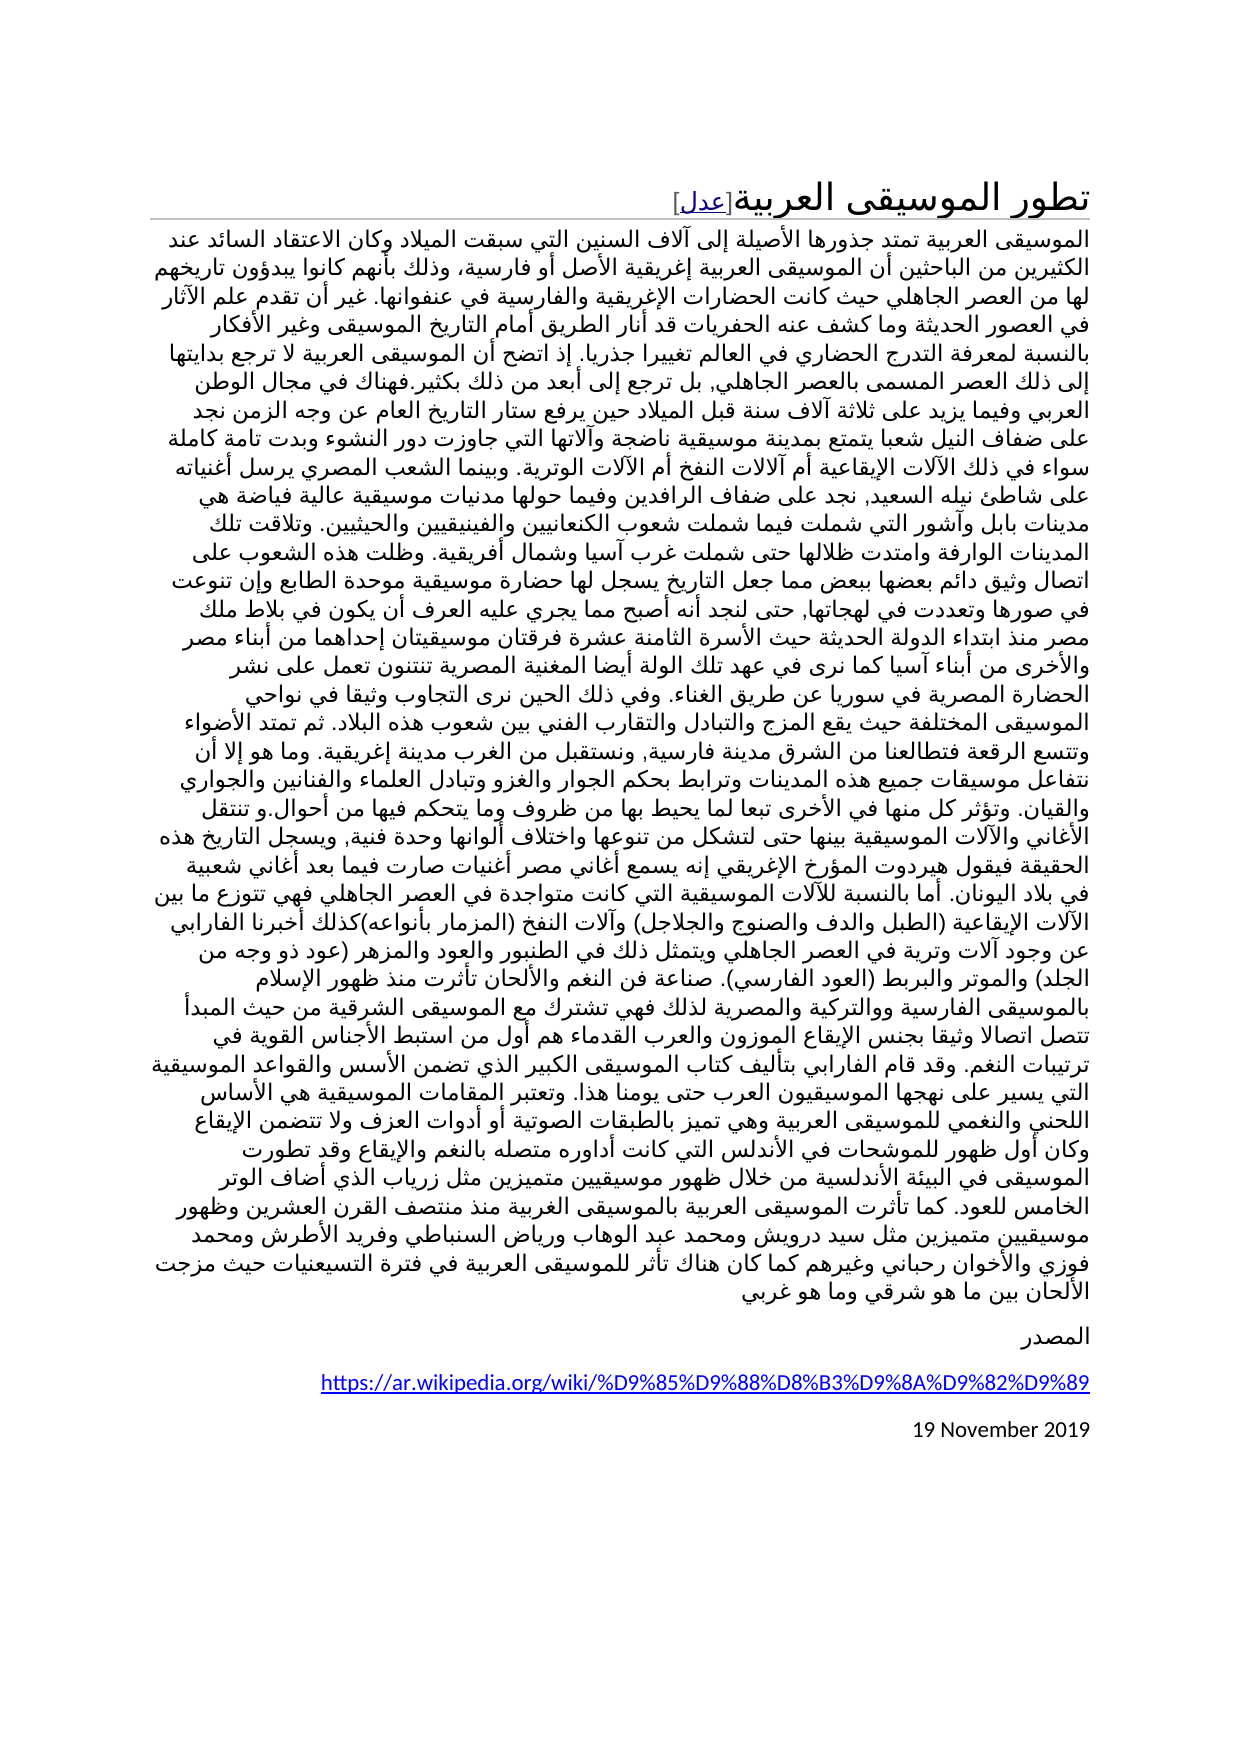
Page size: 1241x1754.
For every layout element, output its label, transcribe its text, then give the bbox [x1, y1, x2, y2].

text المصدر [150, 1323, 1090, 1349]
text https://ar.wikipedia.org/wiki/%D9%85%D9%88%D8%B3%D9%8A%D9%82%D9%89 [150, 1368, 1090, 1396]
text 19 November 2019 [150, 1415, 1090, 1443]
text الموسيقى العربية تمتد جذورها الأصيلة إلى آلاف السنين التي سبقت الميلاد وكان الاعتقاد السائد عند الكثيرين من الباحثين أن الموسيقى العربية إغريقية الأصل أو فارسية، وذلك بأنهم كانوا يبدؤون تاريخهم لها من العصر الجاهلي حيث كانت الحضارات الإغريقية والفارسية في عنفوانها. غير أن تقدم علم الآثار في العصور الحديثة وما كشف عنه الحفريات قد أنار الطريق أمام التاريخ الموسيقى وغير الأفكار بالنسبة لمعرفة التدرج الحضاري في العالم تغييرا جذريا. إذ اتضح أن الموسيقى العربية لا ترجع بدايتها إلى ذلك العصر المسمى بالعصر الجاهلي, بل ترجع إلى أبعد من ذلك بكثير.فهناك في مجال الوطن العربي وفيما يزيد على ثلاثة آلاف سنة قبل الميلاد حين يرفع ستار التاريخ العام عن وجه الزمن نجد على ضفاف النيل شعبا يتمتع بمدينة موسيقية ناضجة وآلاتها التي جاوزت دور النشوء وبدت تامة كاملة سواء في ذلك الآلات الإيقاعية أم آلالات النفخ أم الآلات الوترية. وبينما الشعب المصري يرسل أغنياته على شاطئ نيله السعيد, نجد على ضفاف الرافدين وفيما حولها مدنيات موسيقية عالية فياضة هي مدينات بابل وآشور التي شملت فيما شملت شعوب الكنعانيين والفينيقيين والحيثيين. وتلاقت تلك المدينات الوارفة وامتدت ظلالها حتى شملت غرب آسيا وشمال أفريقية. وظلت هذه الشعوب على اتصال وثيق دائم بعضها ببعض مما جعل التاريخ يسجل لها حضارة موسيقية موحدة الطابع وإن تنوعت في صورها وتعددت في لهجاتها, حتى لنجد أنه أصبح مما يجري عليه العرف أن يكون في بلاط ملك مصر منذ ابتداء الدولة الحديثة حيث الأسرة الثامنة عشرة فرقتان موسيقيتان إحداهما من أبناء مصر والأخرى من أبناء آسيا كما نرى في عهد تلك الولة أيضا المغنية المصرية تنتنون تعمل على نشر الحضارة المصرية في سوريا عن طريق الغناء. وفي ذلك الحين نرى التجاوب وثيقا في نواحي الموسيقى المختلفة حيث يقع المزج والتبادل والتقارب الفني بين شعوب هذه البلاد. ثم تمتد الأضواء وتتسع الرقعة فتطالعنا من الشرق مدينة فارسية, ونستقبل من الغرب مدينة إغريقية. وما هو إلا أن نتفاعل موسيقات جميع هذه المدينات وترابط بحكم الجوار والغزو وتبادل العلماء والفنانين والجواري والقيان. وتؤثر كل منها في الأخرى تبعا لما يحيط بها من ظروف وما يتحكم فيها من أحوال.و تنتقل الأغاني والآلات الموسيقية بينها حتى لتشكل من تنوعها واختلاف ألوانها وحدة فنية, ويسجل التاريخ هذه الحقيقة فيقول هيردوت المؤرخ الإغريقي إنه يسمع أغاني مصر أغنيات صارت فيما بعد أغاني شعبية في بلاد اليونان. أما بالنسبة للآلات الموسيقية التي كانت متواجدة في العصر الجاهلي فهي تتوزع ما بين الآلات الإيقاعية (الطبل والدف والصنوج والجلاجل) وآلات النفخ (المزمار بأنواعه)كذلك أخبرنا الفارابي عن وجود آلات وترية في العصر الجاهلي ويتمثل ذلك في الطنبور والعود والمزهر (عود ذو وجه من الجلد) والموتر والبربط (العود الفارسي). صناعة فن النغم والألحان تأثرت منذ ظهور الإسلام بالموسيقى الفارسية ووالتركية والمصرية لذلك فهي تشترك مع الموسيقى الشرقية من حيث المبدأ تتصل اتصالا وثيقا بجنس الإيقاع الموزون والعرب القدماء هم أول من استبط الأجناس القوية في ترتيبات النغم. وقد قام الفارابي بتأليف كتاب الموسيقى الكبير الذي تضمن الأسس والقواعد الموسيقية التي يسير على نهجها الموسيقيون العرب حتى يومنا هذا. وتعتبر المقامات الموسيقية هي الأساس اللحني والنغمي للموسيقى العربية وهي تميز بالطبقات الصوتية أو أدوات العزف ولا تتضمن الإيقاع وكان أول ظهور للموشحات في الأندلس التي كانت أداوره متصله بالنغم والإيقاع وقد تطورت الموسيقى في البيئة الأندلسية من خلال ظهور موسيقيين متميزين مثل زرياب الذي أضاف الوتر الخامس للعود. كما تأثرت الموسيقى العربية بالموسيقى الغربية منذ منتصف القرن العشرين وظهور موسيقيين متميزين مثل سيد درويش ومحمد عبد الوهاب ورياض السنباطي وفريد الأطرش ومحمد فوزي والأخوان رحباني وغيرهم كما كان هناك تأثر للموسيقى العربية في فترة التسيعنيات حيث مزجت الألحان بين ما هو شرقي وما هو غربي [150, 226, 1090, 1304]
text تطور الموسيقى العربية[عدل] [150, 175, 1090, 218]
